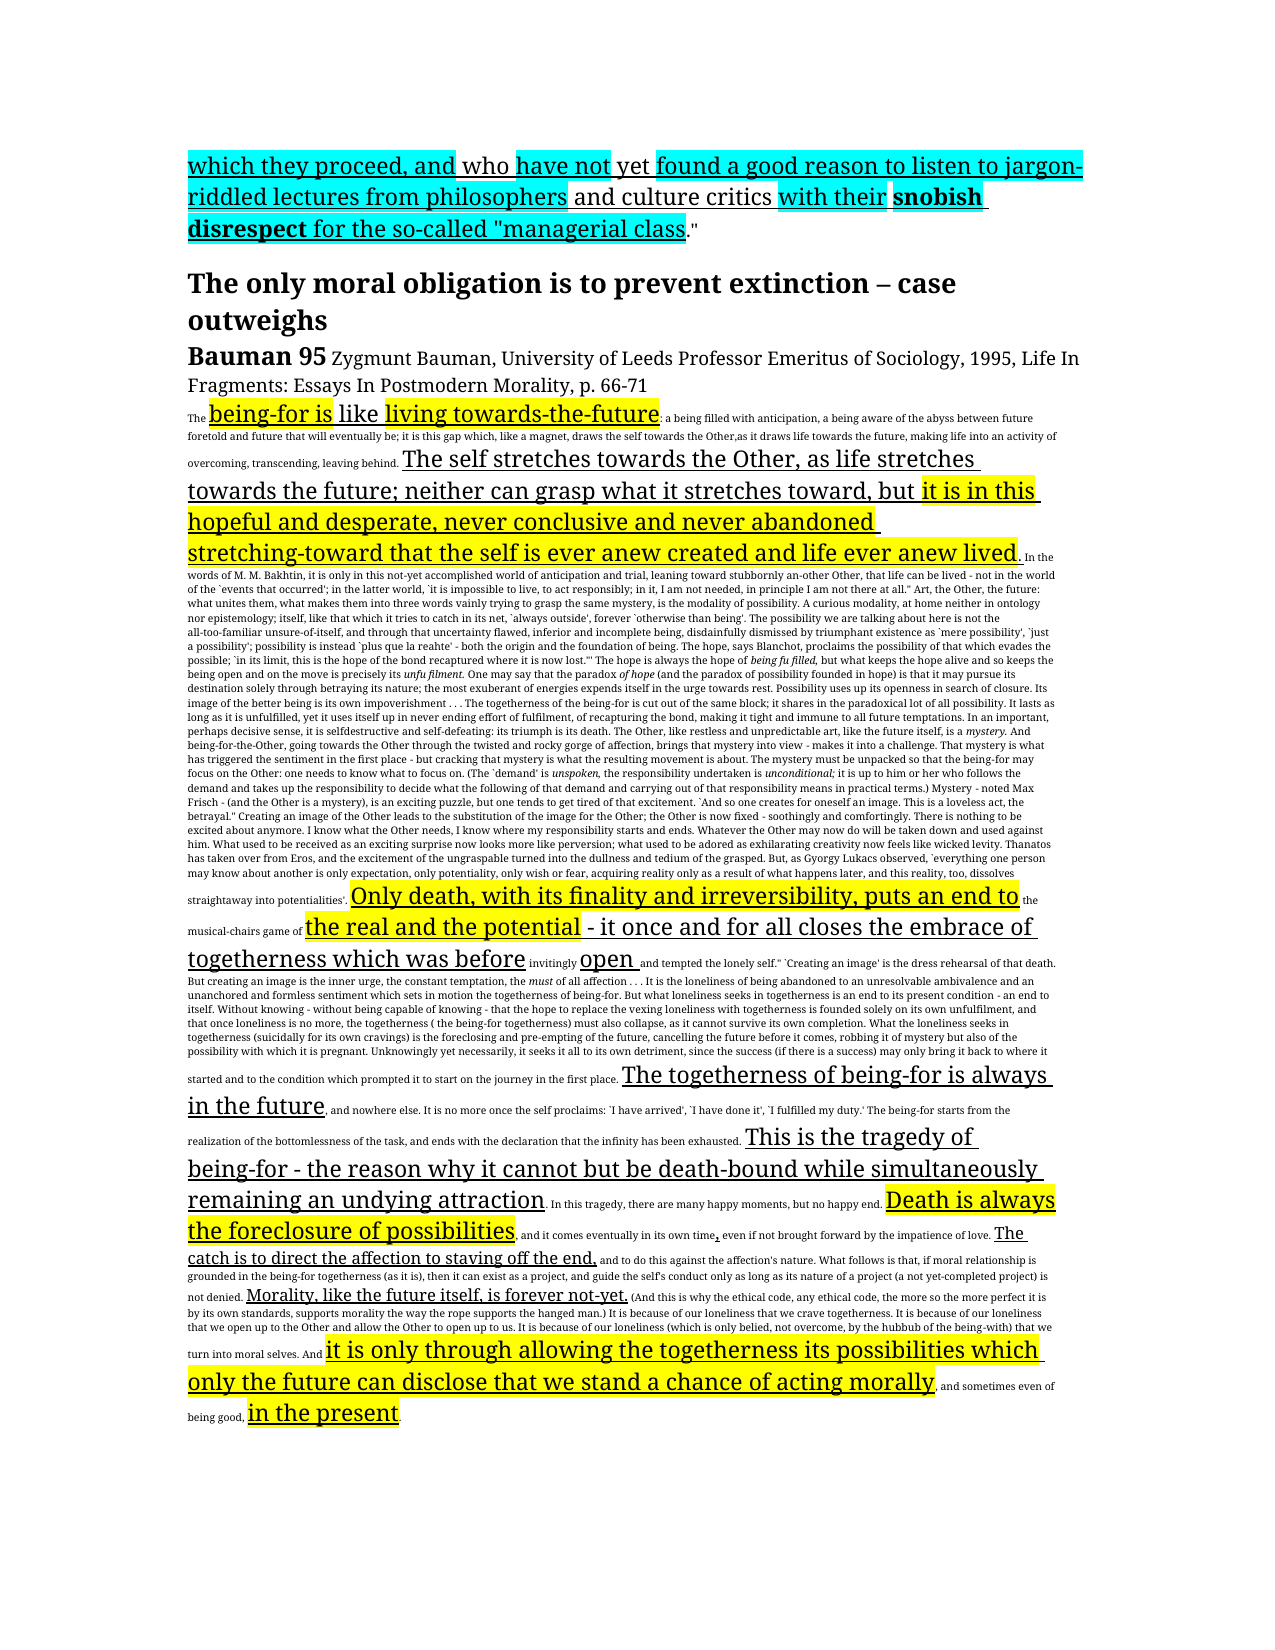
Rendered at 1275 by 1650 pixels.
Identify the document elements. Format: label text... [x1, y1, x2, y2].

text Bauman 95 Zygmunt Bauman, University of Leeds Professor Emeritus of Sociology, 1995, Life In Fragments: Essays In Postmodern Morality, p. 66-71 [187, 338, 1087, 398]
text The being-for is like living towards-the-future: a being filled with anticipation, a being aware of the abyss between future foretold and future that will eventually be; it is this gap which, like a magnet, draws the self towards the Other,as it draws life towards the future, making life into an activity of overcoming, transcending, leaving behind. The self stretches towards the Other, as life stretches towards the future; neither can grasp what it stretches toward, but it is in this hopeful and desperate, never conclusive and never abandoned stretching-toward that the self is ever anew created and life ever anew lived. In the words of M. M. Bakhtin, it is only in this not-yet accomplished world of anticipation and trial, leaning toward stubbornly an-other Other, that life can be lived - not in the world of the `events that occurred'; in the latter world, `it is impossible to live, to act responsibly; in it, I am not needed, in principle I am not there at all." Art, the Other, the future: what unites them, what makes them into three words vainly trying to grasp the same mystery, is the modality of possibility. A curious modality, at home neither in ontology nor epistemology; itself, like that which it tries to catch in its net, `always outside', forever `otherwise than being'. The possibility we are talking about here is not the all-too-familiar unsure-of-itself, and through that uncertainty flawed, inferior and incomplete being, disdainfully dismissed by triumphant existence as `mere possibility', `just a possibility'; possibility is instead `plus que la reahte' - both the origin and the foundation of being. The hope, says Blanchot, proclaims the possibility of that which evades the possible; `in its limit, this is the hope of the bond recaptured where it is now lost."' The hope is always the hope of being fu filled, but what keeps the hope alive and so keeps the being open and on the move is precisely its unfu filment. One may say that the paradox of hope (and the paradox of possibility founded in hope) is that it may pursue its destination solely through betraying its nature; the most exuberant of energies expends itself in the urge towards rest. Possibility uses up its openness in search of closure. Its image of the better being is its own impoverishment . . . The togetherness of the being-for is cut out of the same block; it shares in the paradoxical lot of all possibility. It lasts as long as it is unfulfilled, yet it uses itself up in never ending effort of fulfilment, of recapturing the bond, making it tight and immune to all future temptations. In an important, perhaps decisive sense, it is selfdestructive and self-defeating: its triumph is its death. The Other, like restless and unpredictable art, like the future itself, is a mystery. And being-for-the-Other, going towards the Other through the twisted and rocky gorge of affection, brings that mystery into view - makes it into a challenge. That mystery is what has triggered the sentiment in the first place - but cracking that mystery is what the resulting movement is about. The mystery must be unpacked so that the being-for may focus on the Other: one needs to know what to focus on. (The `demand' is unspoken, the responsibility undertaken is unconditional; it is up to him or her who follows the demand and takes up the responsibility to decide what the following of that demand and carrying out of that responsibility means in practical terms.) Mystery - noted Max Frisch - (and the Other is a mystery), is an exciting puzzle, but one tends to get tired of that excitement. `And so one creates for oneself an image. This is a loveless act, the betrayal." Creating an image of the Other leads to the substitution of the image for the Other; the Other is now fixed - soothingly and comfortingly. There is nothing to be excited about anymore. I know what the Other needs, I know where my responsibility starts and ends. Whatever the Other may now do will be taken down and used against him. What used to be received as an exciting surprise now looks more like perversion; what used to be adored as exhilarating creativity now feels like wicked levity. Thanatos has taken over from Eros, and the excitement of the ungraspable turned into the dullness and tedium of the grasped. But, as Gyorgy Lukacs observed, `everything one person may know about another is only expectation, only potentiality, only wish or fear, acquiring reality only as a result of what happens later, and this reality, too, dissolves straightaway into potentialities'. Only death, with its finality and irreversibility, puts an end to the musical-chairs game of the real and the potential - it once and for all closes the embrace of togetherness which was before invitingly open and tempted the lonely self." `Creating an image' is the dress rehearsal of that death. But creating an image is the inner urge, the constant temptation, the must of all affection . . . It is the loneliness of being abandoned to an unresolvable ambivalence and an unanchored and formless sentiment which sets in motion the togetherness of being-for. But what loneliness seeks in togetherness is an end to its present condition - an end to itself. Without knowing - without being capable of knowing - that the hope to replace the vexing loneliness with togetherness is founded solely on its own unfulfilment, and that once loneliness is no more, the togetherness ( the being-for togetherness) must also collapse, as it cannot survive its own completion. What the loneliness seeks in togetherness (suicidally for its own cravings) is the foreclosing and pre-empting of the future, cancelling the future before it comes, robbing it of mystery but also of the possibility with which it is pregnant. Unknowingly yet necessarily, it seeks it all to its own detriment, since the success (if there is a success) may only bring it back to where it started and to the condition which prompted it to start on the journey in the first place. The togetherness of being-for is always in the future, and nowhere else. It is no more once the self proclaims: `I have arrived', `I have done it', `I fulfilled my duty.' The being-for starts from the realization of the bottomlessness of the task, and ends with the declaration that the infinity has been exhausted. This is the tragedy of being-for - the reason why it cannot but be death-bound while simultaneously remaining an undying attraction. In this tragedy, there are many happy moments, but no happy end. Death is always the foreclosure of possibilities, and it comes eventually in its own time, even if not brought forward by the impatience of love. The catch is to direct the affection to staving off the end, and to do this against the affection's nature. What follows is that, if moral relationship is grounded in the being-for togetherness (as it is), then it can exist as a project, and guide the self's conduct only as long as its nature of a project (a not yet-completed project) is not denied. Morality, like the future itself, is forever not-yet. (And this is why the ethical code, any ethical code, the more so the more perfect it is by its own standards, supports morality the way the rope supports the hanged man.) It is because of our loneliness that we crave togetherness. It is because of our loneliness that we open up to the Other and allow the Other to open up to us. It is because of our loneliness (which is only belied, not overcome, by the hubbub of the being-with) that we turn into moral selves. And it is only through allowing the togetherness its possibilities which only the future can disclose that we stand a chance of acting morally, and sometimes even of being good, in the present. [187, 398, 1057, 1428]
subtitle The only moral obligation is to prevent extinction – case outweighs [187, 264, 1087, 338]
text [187, 150, 1087, 244]
